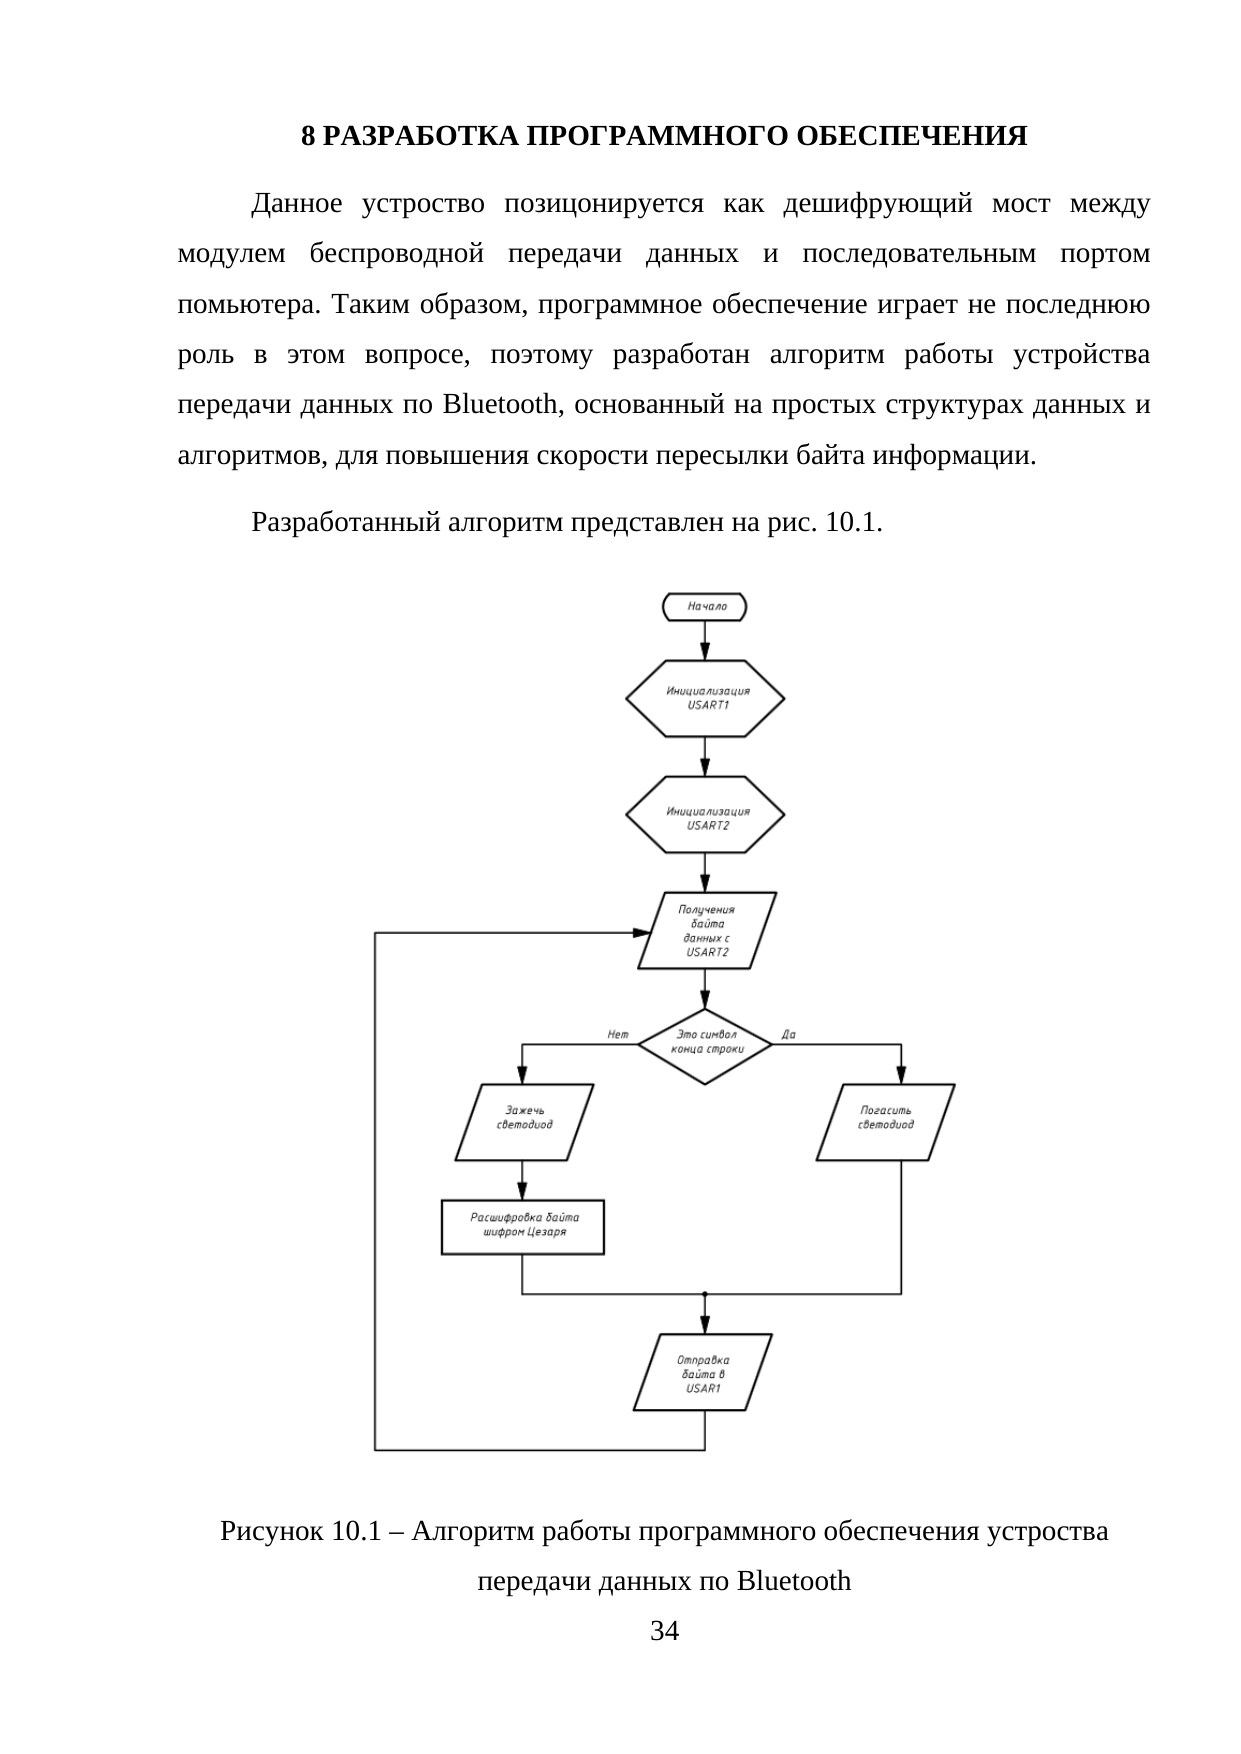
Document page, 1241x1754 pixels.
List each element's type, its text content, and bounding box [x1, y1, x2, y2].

subtitle 8 РАЗРАБОТКА ПРОГРАММНОГО ОБЕСПЕЧЕНИЯ [177, 118, 1152, 152]
picture [340, 570, 989, 1480]
text Разработанный алгоритм представлен на рис. 10.1. [177, 504, 1152, 537]
text Рисунок 10.1 – Алгоритм работы программного обеспечения устроства передачи данных по Bluetooth [177, 1513, 1152, 1597]
text Данное устроство позицонируется как дешифрующий мост между модулем беспроводной передачи данных и последовательным портом помьютера. Таким образом, программное обеспечение играет не последнюю роль в этом вопросе, поэтому разработан алгоритм работы устройства передачи данных по Bluetooth, основанный на простых структурах данных и алгоритмов, для повышения скорости пересылки байта информации. [177, 185, 1152, 470]
